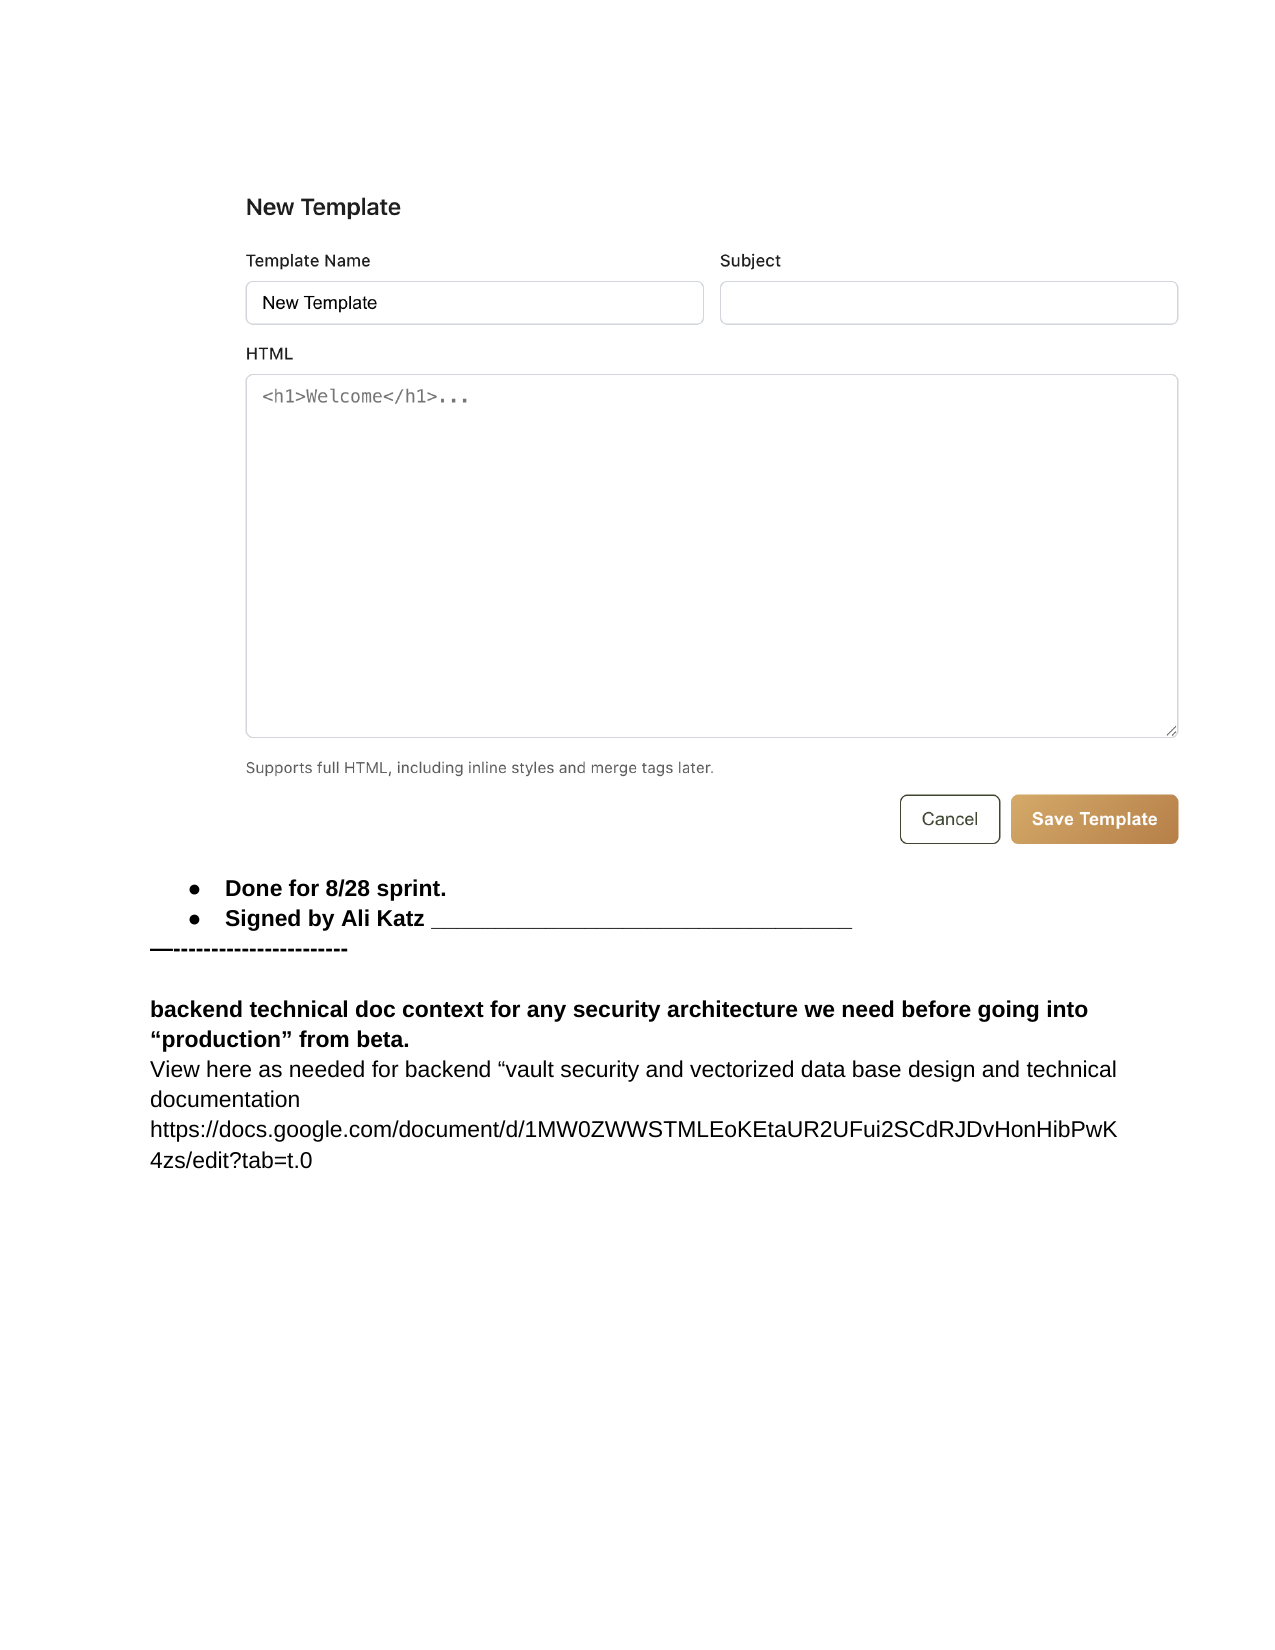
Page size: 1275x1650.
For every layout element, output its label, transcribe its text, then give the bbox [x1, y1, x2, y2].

text backend technical doc context for any security architecture we need before going into “production” from beta. [150, 996, 1125, 1052]
picture [225, 150, 1200, 871]
text View here as needed for backend “vault security and vectorized data base design and technical documentation https://docs.google.com/document/d/1MW0ZWWSTMLEoKEtaUR2UFui2SCdRJDvHonHibPwK4zs/edit?tab=t.0 [150, 1056, 1125, 1173]
text —----------------------- [150, 935, 1125, 961]
list Signed by Ali Katz _________________________________ [187, 905, 1125, 931]
list Done for 8/28 sprint. [187, 875, 1125, 901]
